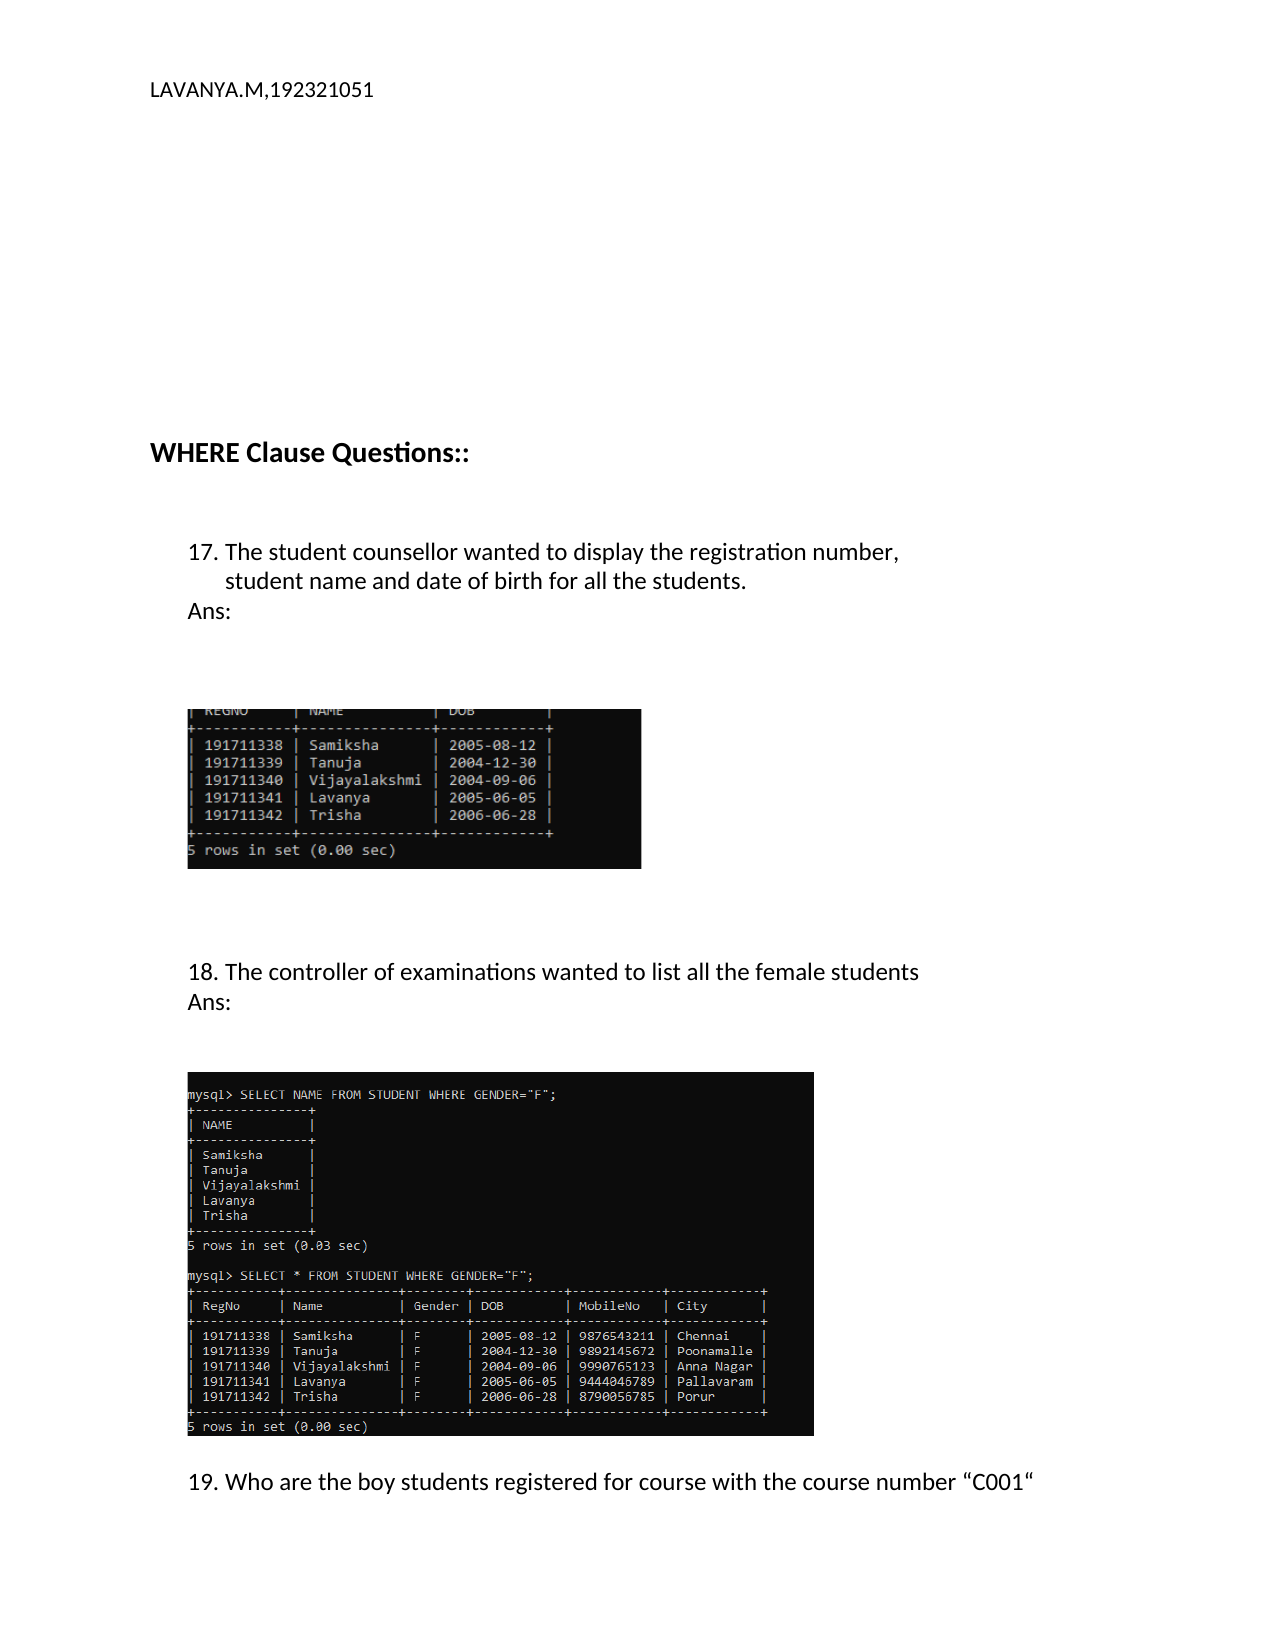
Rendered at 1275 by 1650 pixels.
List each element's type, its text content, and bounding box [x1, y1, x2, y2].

list The student counsellor wanted to display the registration number, student name and date of birth for all the students. [187, 537, 979, 596]
text Ans: [187, 596, 979, 625]
list Who are the boy students registered for course with the course number “C001“ [187, 1466, 1125, 1496]
text WHERE Clause Questions:: [150, 434, 1125, 470]
picture [187, 709, 642, 869]
list The controller of examinations wanted to list all the female students [187, 956, 1125, 986]
picture [187, 1072, 814, 1436]
text Ans: [187, 986, 1125, 1017]
